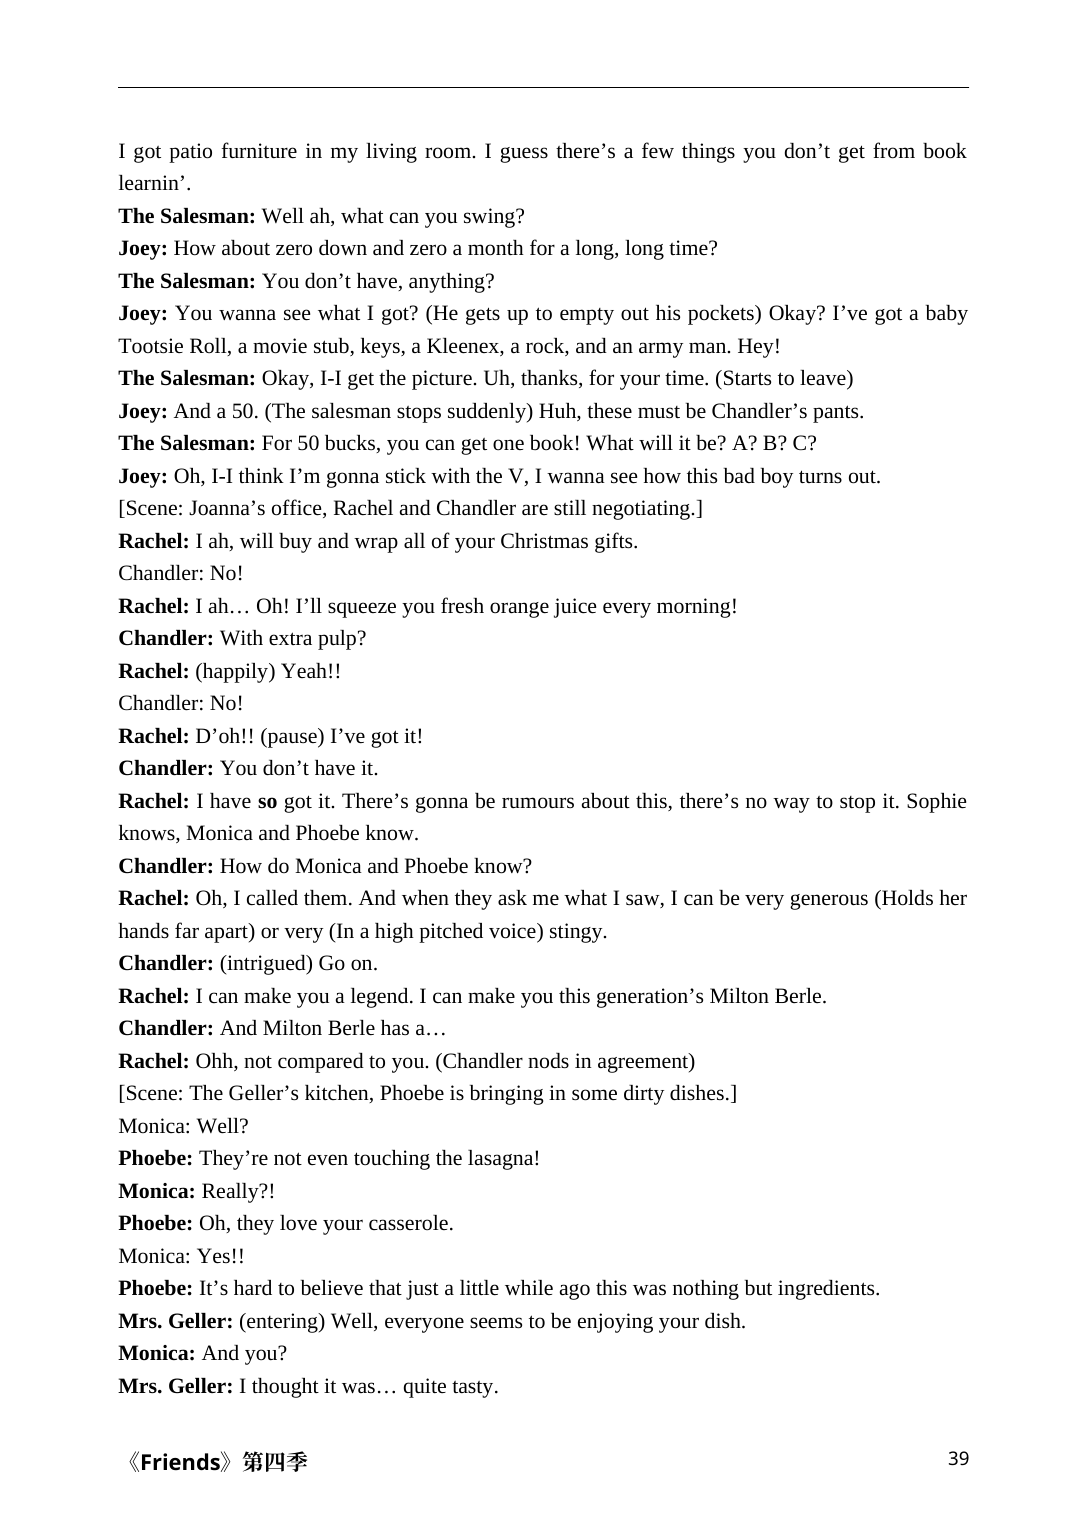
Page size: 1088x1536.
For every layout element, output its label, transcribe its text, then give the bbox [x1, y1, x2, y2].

text Rachel: Ohh, not compared to you. (Chandler nods in agreement) [118, 1044, 969, 1076]
text Joey: You wanna see what I got? (He gets up to empty out his pockets) Okay? I’ve got a baby Tootsie Roll, a movie stub, keys, a Kleenex, a rock, and an army man. Hey! [118, 296, 969, 361]
text [Scene: The Geller’s kitchen, Phoebe is bringing in some dirty dishes.] [118, 1076, 969, 1109]
text Monica: Really?! [118, 1174, 969, 1206]
text Rachel: (happily) Yeah!! [118, 654, 969, 686]
text Phoebe: It’s hard to believe that just a little while ago this was nothing but ingredients. [118, 1271, 969, 1304]
text Monica: And you? [118, 1336, 969, 1369]
text The Salesman: Okay, I-I get the picture. Uh, thanks, for your time. (Starts to leave) [118, 361, 969, 394]
text Monica: Well? [118, 1109, 969, 1141]
text Phoebe: They’re not even touching the lasagna! [118, 1141, 969, 1174]
text Rachel: Oh, I called them. And when they ask me what I saw, I can be very generous (Holds her hands far apart) or very (In a high pitched voice) stingy. [118, 881, 969, 946]
text Chandler: No! [118, 686, 969, 719]
text The Salesman: For 50 bucks, you can get one book! What will it be? A? B? C? [118, 426, 969, 459]
text Rachel: I ah, will buy and wrap all of your Christmas gifts. [118, 524, 969, 556]
text Chandler: No! [118, 556, 969, 589]
text Joey: Oh, I-I think I’m gonna stick with the V, I wanna see how this bad boy turns out. [118, 459, 969, 491]
text Chandler: (intrigued) Go on. [118, 946, 969, 979]
text Joey: How about zero down and zero a month for a long, long time? [118, 231, 969, 264]
text Joey: And a 50. (The salesman stops suddenly) Huh, these must be Chandler’s pants. [118, 394, 969, 426]
text Phoebe: Oh, they love your casserole. [118, 1206, 969, 1239]
text Rachel: I can make you a legend. I can make you this generation’s Milton Berle. [118, 979, 969, 1011]
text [118, 134, 969, 199]
text Chandler: You don’t have it. [118, 751, 969, 784]
text Mrs. Geller: I thought it was… quite tasty. [118, 1369, 969, 1401]
text Monica: Yes!! [118, 1239, 969, 1271]
text Mrs. Geller: (entering) Well, everyone seems to be enjoying your dish. [118, 1304, 969, 1336]
text [Scene: Joanna’s office, Rachel and Chandler are still negotiating.] [118, 491, 969, 524]
text The Salesman: Well ah, what can you swing? [118, 199, 969, 231]
text Chandler: And Milton Berle has a… [118, 1011, 969, 1044]
text Rachel: I ah… Oh! I’ll squeeze you fresh orange juice every morning! [118, 589, 969, 621]
text Rachel: I have so got it. There’s gonna be rumours about this, there’s no way to stop it. Sophie knows, Monica and Phoebe know. [118, 784, 969, 849]
text The Salesman: You don’t have, anything? [118, 264, 969, 296]
text Chandler: How do Monica and Phoebe know? [118, 849, 969, 881]
text Rachel: D’oh!! (pause) I’ve got it! [118, 719, 969, 751]
text Chandler: With extra pulp? [118, 621, 969, 654]
